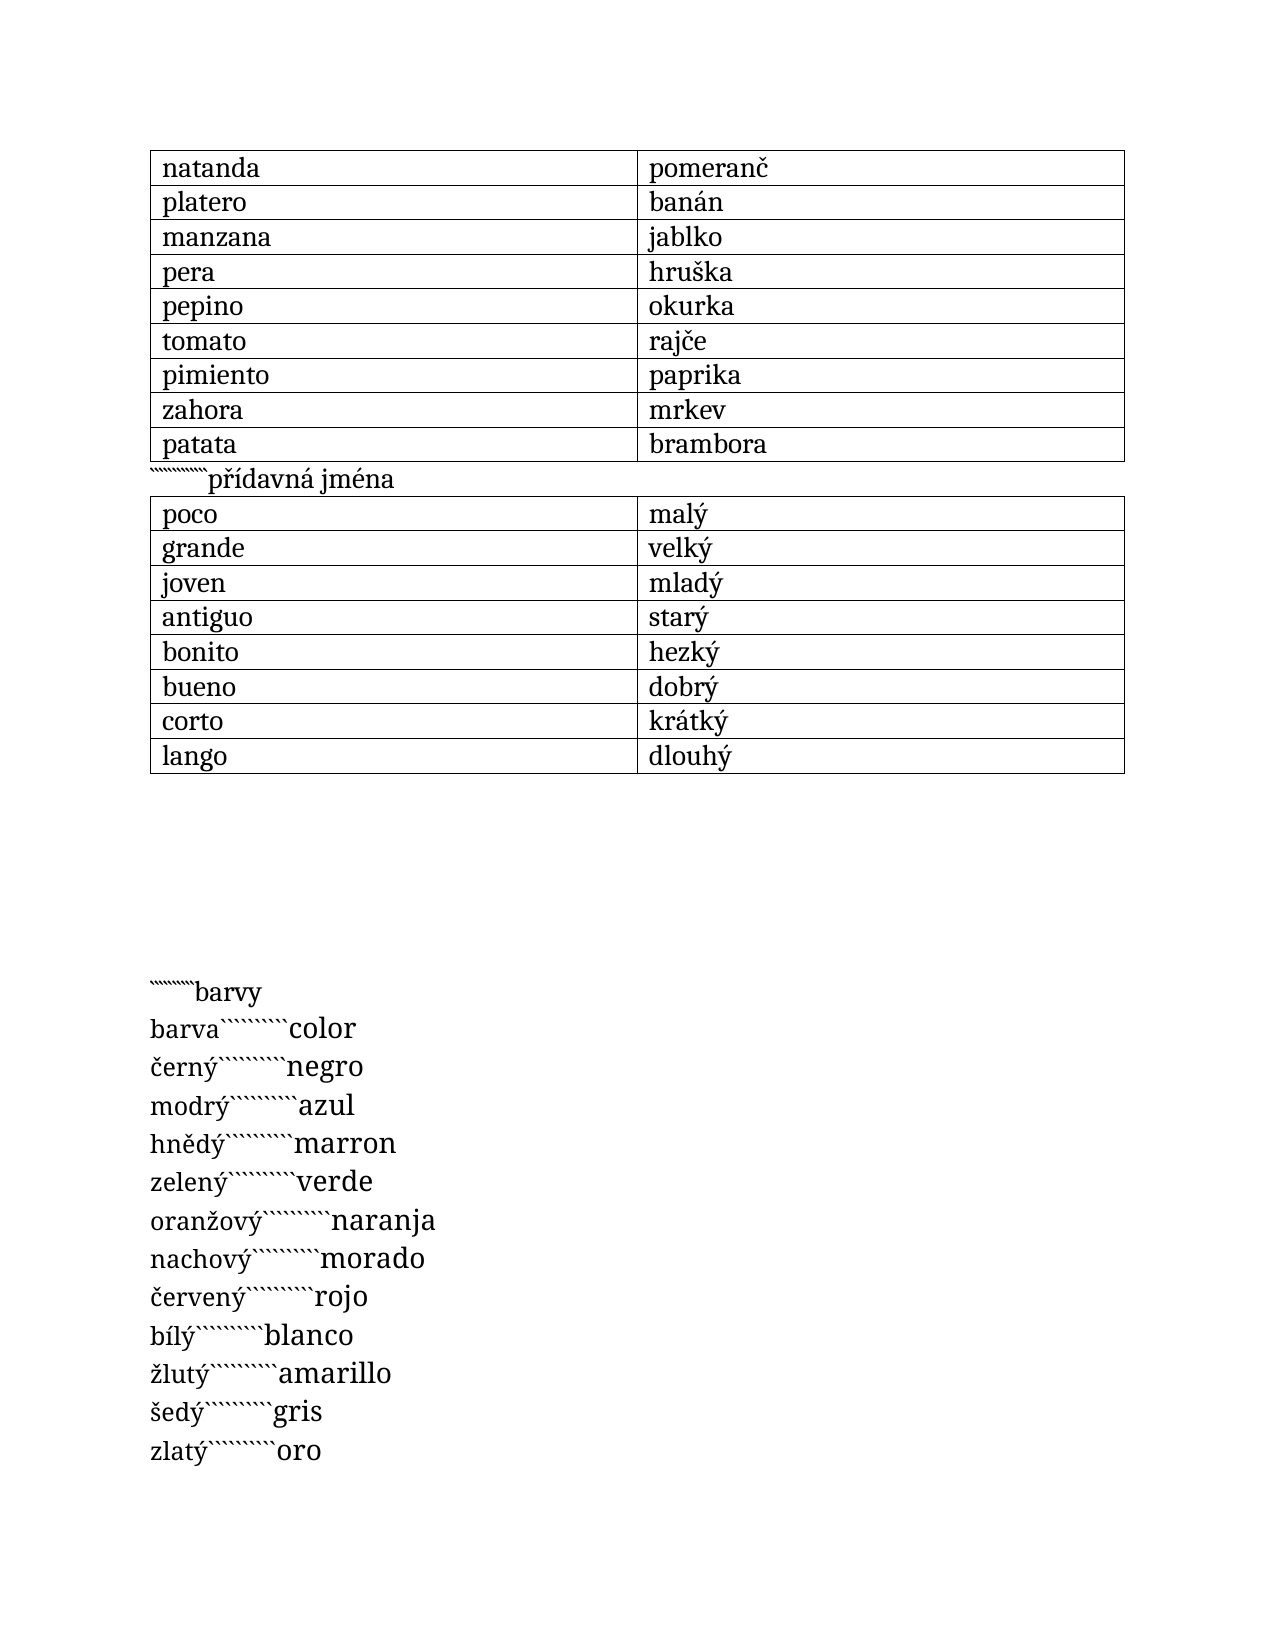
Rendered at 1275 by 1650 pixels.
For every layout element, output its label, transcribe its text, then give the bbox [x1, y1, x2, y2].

text černý``````````negro [150, 1047, 1125, 1085]
text oranžový``````````naranja [150, 1200, 1125, 1238]
text bílý``````````blanco [150, 1315, 1125, 1353]
text zelený``````````verde [150, 1162, 1125, 1200]
table_cell bonito [151, 635, 637, 669]
table_cell jablko [638, 220, 1124, 254]
table_header poco [151, 497, 637, 530]
text `````````````přídavná jména [150, 462, 1125, 496]
table_cell pera [151, 255, 637, 288]
table_cell hezký [638, 635, 1124, 669]
table_cell brambora [638, 428, 1124, 461]
table_cell dlouhý [638, 739, 1124, 772]
text ``````````barvy [150, 975, 1125, 1008]
table_cell bueno [151, 670, 637, 703]
table_header malý [638, 497, 1124, 530]
table_cell dobrý [638, 670, 1124, 703]
text žlutý``````````amarillo [150, 1353, 1125, 1392]
table_cell mladý [638, 566, 1124, 599]
table_header pomeranč [638, 151, 1124, 184]
text zlatý``````````oro [150, 1430, 1125, 1468]
table_cell manzana [151, 220, 637, 254]
table_cell antiguo [151, 601, 637, 634]
table_cell banán [638, 186, 1124, 219]
table_header natanda [151, 151, 637, 184]
text barva``````````color [150, 1008, 1125, 1047]
table_cell patata [151, 428, 637, 461]
table_cell grande [151, 531, 637, 565]
table_cell pepino [151, 289, 637, 323]
table_cell mrkev [638, 393, 1124, 427]
text šedý``````````gris [150, 1392, 1125, 1430]
table_cell krátký [638, 704, 1124, 738]
text hnědý``````````marron [150, 1123, 1125, 1162]
text červený``````````rojo [150, 1277, 1125, 1315]
table_cell platero [151, 186, 637, 219]
table_cell paprika [638, 359, 1124, 392]
table_cell tomato [151, 324, 637, 357]
table_cell hruška [638, 255, 1124, 288]
table_cell pimiento [151, 359, 637, 392]
table_cell rajče [638, 324, 1124, 357]
table_cell corto [151, 704, 637, 738]
table_cell zahora [151, 393, 637, 427]
table_cell joven [151, 566, 637, 599]
table_cell lango [151, 739, 637, 772]
table_cell starý [638, 601, 1124, 634]
text nachový``````````morado [150, 1238, 1125, 1277]
table_cell velký [638, 531, 1124, 565]
text modrý``````````azul [150, 1085, 1125, 1123]
table_cell okurka [638, 289, 1124, 323]
